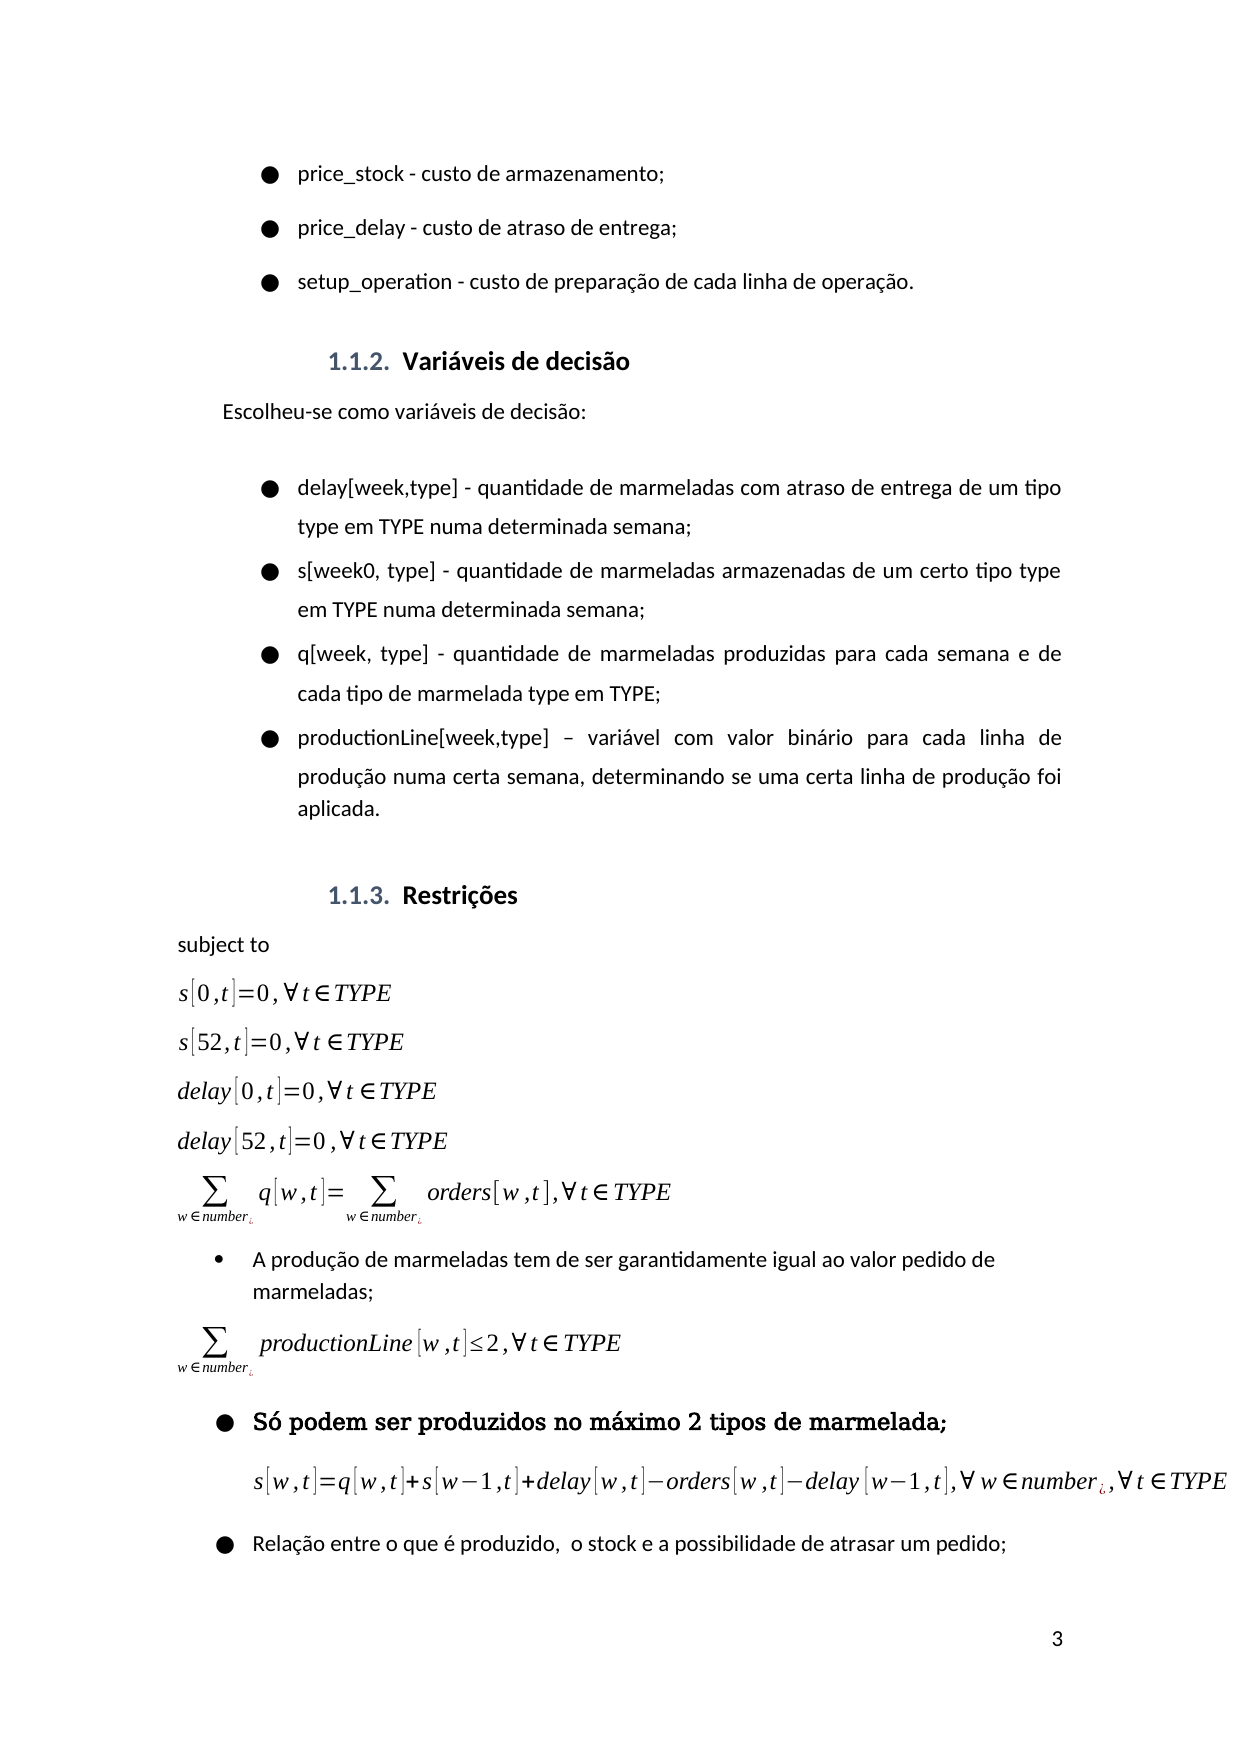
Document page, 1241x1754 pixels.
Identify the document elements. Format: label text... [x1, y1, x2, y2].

list price_stock - custo de armazenamento; [260, 148, 1063, 194]
list price_delay - custo de atraso de entrega; [260, 202, 1063, 248]
list productionLine[week,type] – variável com valor binário para cada linha de produção numa certa semana, determinando se uma certa linha de produção foi aplicada. [260, 711, 1063, 822]
text subject to [177, 931, 1063, 959]
list setup_operation - custo de preparação de cada linha de operação. [260, 256, 1063, 302]
list Relação entre o que é produzido, o stock e a possibilidade de atrasar um pedido; [215, 1518, 1063, 1565]
list Só podem ser produzidos no máximo 2 tipos de marmelada; [215, 1396, 1063, 1443]
list A produção de marmeladas tem de ser garantidamente igual ao valor pedido de marmeladas; [215, 1245, 1063, 1305]
list delay[week,type] - quantidade de marmeladas com atraso de entrega de um tipo type em TYPE numa determinada semana; [260, 461, 1063, 540]
text Escolheu-se como variáveis de decisão: [177, 397, 1063, 425]
list Restrições [327, 878, 1063, 911]
list s[week0, type] - quantidade de marmeladas armazenadas de um certo tipo type em TYPE numa determinada semana; [260, 544, 1063, 624]
list Variáveis de decisão [327, 344, 1063, 377]
list q[week, type] - quantidade de marmeladas produzidas para cada semana e de cada tipo de marmelada type em TYPE; [260, 628, 1063, 707]
